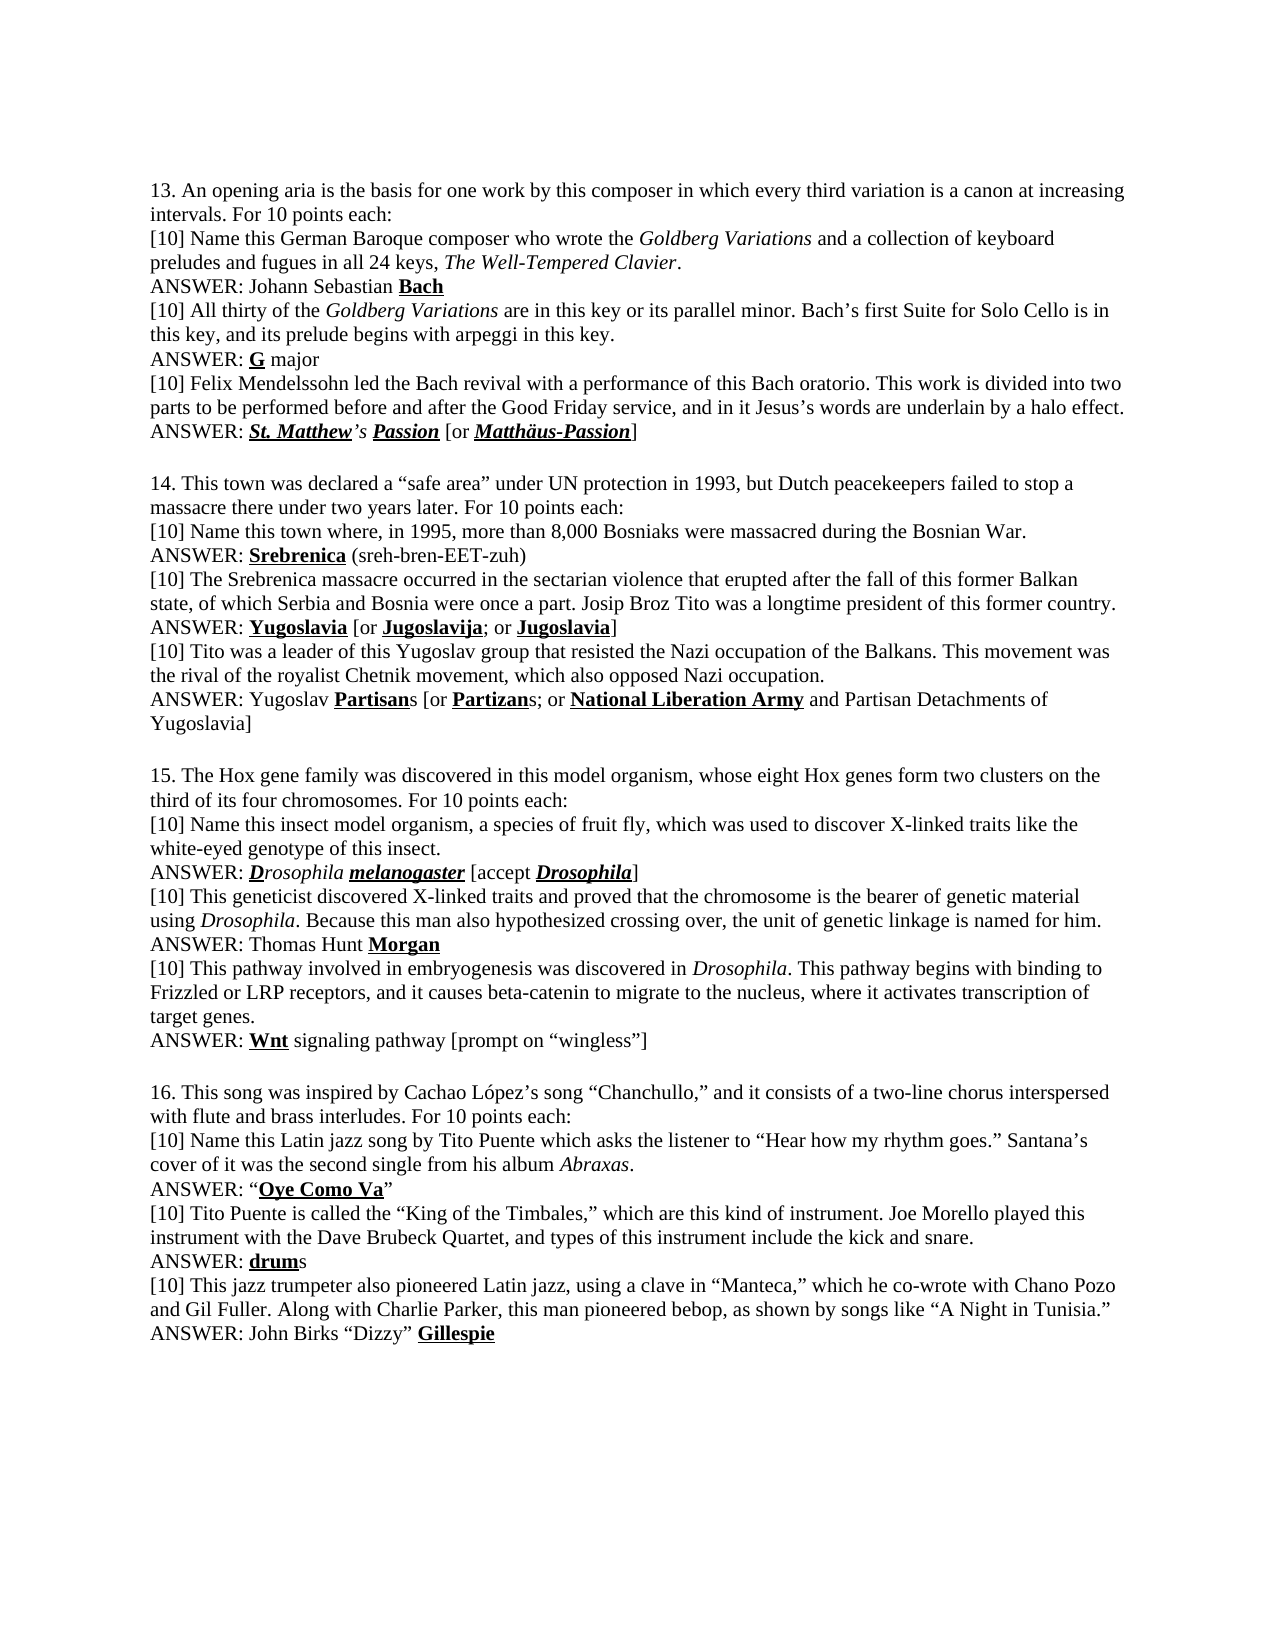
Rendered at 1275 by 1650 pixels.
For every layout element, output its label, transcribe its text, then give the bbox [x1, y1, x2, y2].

text 14. This town was declared a “safe area” under UN protection in 1993, but Dutch peacekeepers failed to stop a massacre there under two years later. For 10 points each: [10] Name this town where, in 1995, more than 8,000 Bosniaks were massacred during the Bosnian War. ANSWER: Srebrenica (sreh-bren-EET-zuh) [10] The Srebrenica massacre occurred in the sectarian violence that erupted after the fall of this former Balkan state, of which Serbia and Bosnia were once a part. Josip Broz Tito was a longtime president of this former country. ANSWER: Yugoslavia [or Jugoslavija; or Jugoslavia] [10] Tito was a leader of this Yugoslav group that resisted the Nazi occupation of the Balkans. This movement was the rival of the royalist Chetnik movement, which also opposed Nazi occupation. ANSWER: Yugoslav Partisans [or Partizans; or National Liberation Army and Partisan Detachments of Yugoslavia] [150, 471, 1125, 735]
text 15. The Hox gene family was discovered in this model organism, whose eight Hox genes form two clusters on the third of its four chromosomes. For 10 points each: [10] Name this insect model organism, a species of fruit fly, which was used to discover X-linked traits like the white-eyed genotype of this insect. ANSWER: Drosophila melanogaster [accept Drosophila] [10] This geneticist discovered X-linked traits and proved that the chromosome is the bearer of genetic material using Drosophila. Because this man also hypothesized crossing over, the unit of genetic linkage is named for him. ANSWER: Thomas Hunt Morgan [10] This pathway involved in embryogenesis was discovered in Drosophila. This pathway begins with binding to Frizzled or LRP receptors, and it causes beta-catenin to migrate to the nucleus, where it activates transcription of target genes. ANSWER: Wnt signaling pathway [prompt on “wingless”] [150, 763, 1125, 1052]
text 13. An opening aria is the basis for one work by this composer in which every third variation is a canon at increasing intervals. For 10 points each: [10] Name this German Baroque composer who wrote the Goldberg Variations and a collection of keyboard preludes and fugues in all 24 keys, The Well-Tempered Clavier. ANSWER: Johann Sebastian Bach [10] All thirty of the Goldberg Variations are in this key or its parallel minor. Bach’s first Suite for Solo Cello is in this key, and its prelude begins with arpeggi in this key. ANSWER: G major [10] Felix Mendelssohn led the Bach revival with a performance of this Bach oratorio. This work is divided into two parts to be performed before and after the Good Friday service, and in it Jesus’s words are underlain by a halo effect. ANSWER: St. Matthew’s Passion [or Matthäus-Passion] [150, 178, 1125, 443]
text 16. This song was inspired by Cachao López’s song “Chanchullo,” and it consists of a two-line chorus interspersed with flute and brass interludes. For 10 points each: [10] Name this Latin jazz song by Tito Puente which asks the listener to “Hear how my rhythm goes.” Santana’s cover of it was the second single from his album Abraxas. ANSWER: “Oye Como Va” [10] Tito Puente is called the “King of the Timbales,” which are this kind of instrument. Joe Morello played this instrument with the Dave Brubeck Quartet, and types of this instrument include the kick and snare. ANSWER: drums [10] This jazz trumpeter also pioneered Latin jazz, using a clave in “Manteca,” which he co-wrote with Chano Pozo and Gil Fuller. Along with Charlie Parker, this man pioneered bebop, as shown by songs like “A Night in Tunisia.” ANSWER: John Birks “Dizzy” Gillespie [150, 1080, 1125, 1345]
